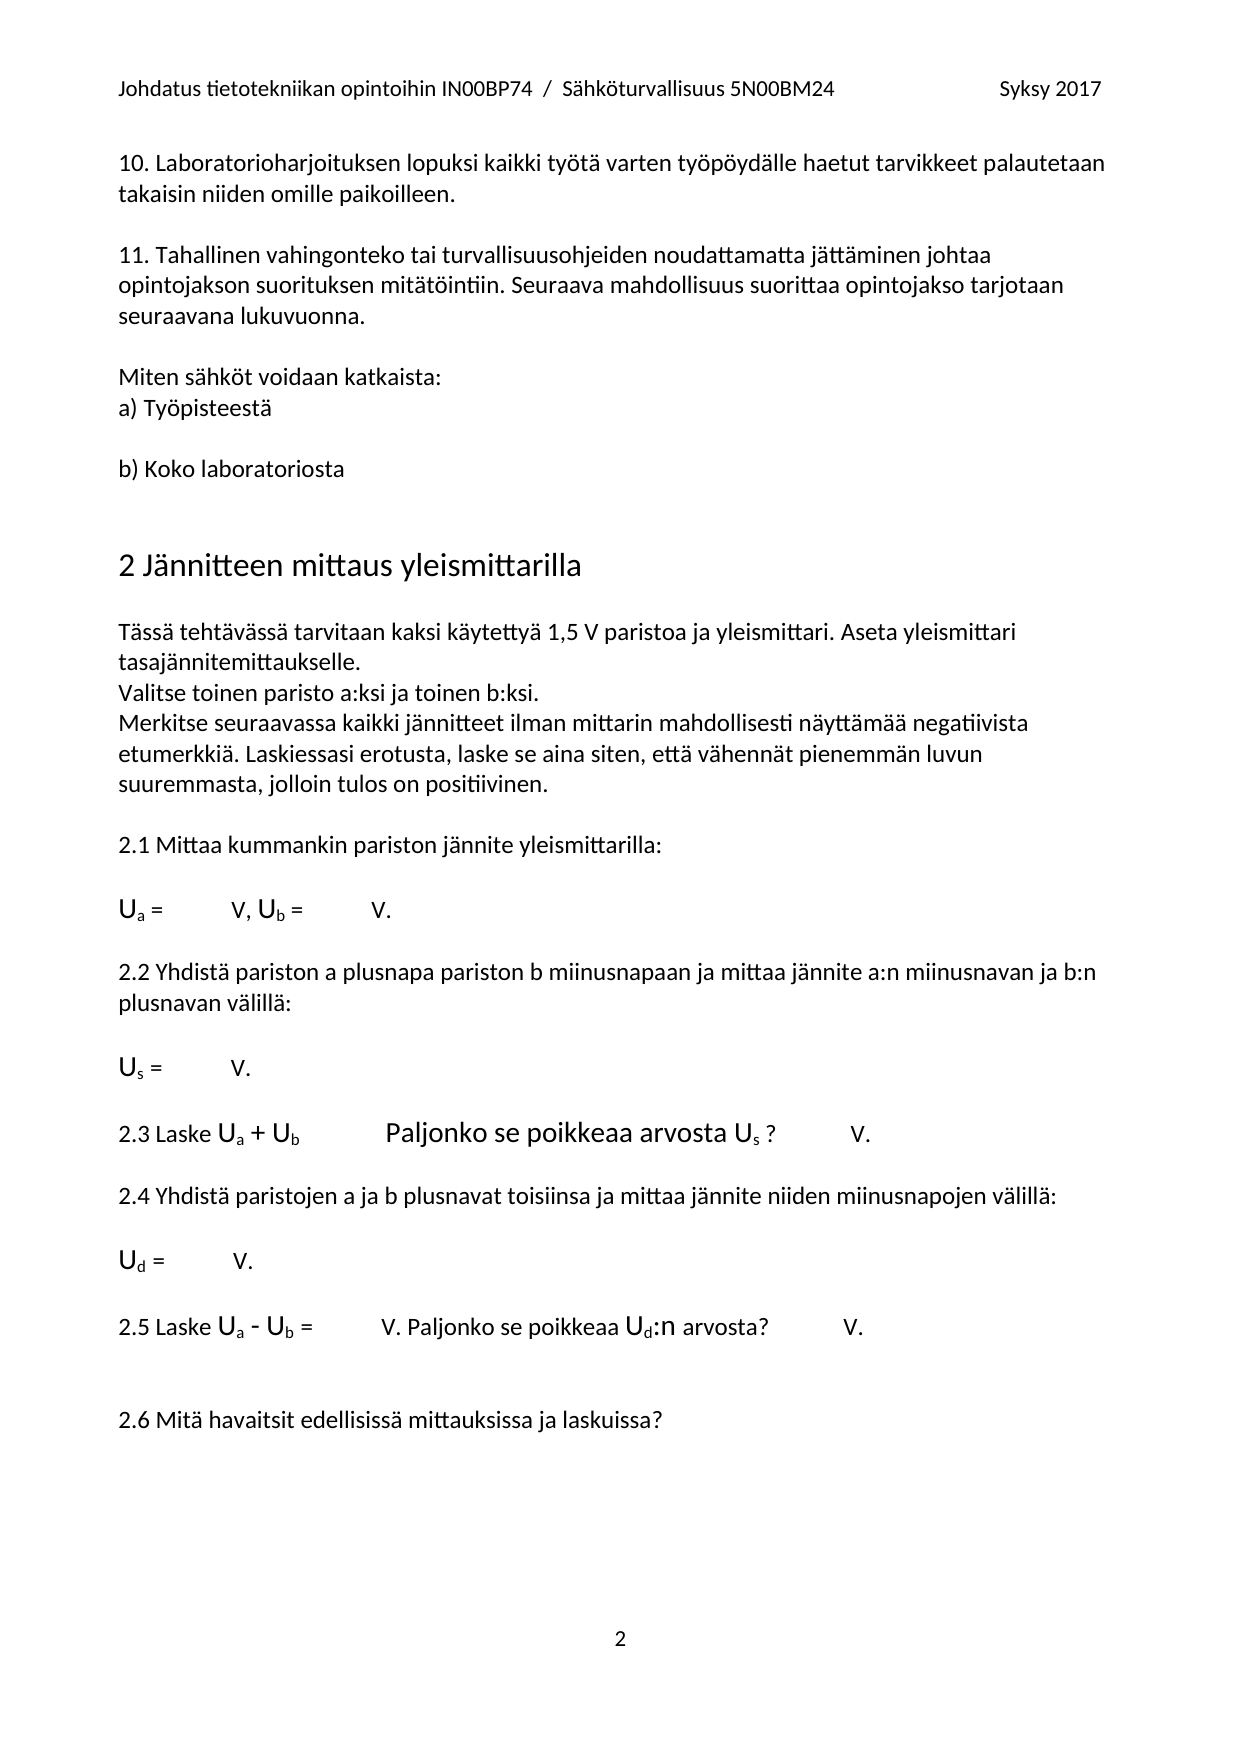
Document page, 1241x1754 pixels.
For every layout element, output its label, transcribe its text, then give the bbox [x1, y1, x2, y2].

text Tässä tehtävässä tarvitaan kaksi käytettyä 1,5 V paristoa ja yleismittari. Aseta yleismittari tasajännitemittaukselle. [118, 616, 1122, 677]
text 10. Laboratorioharjoituksen lopuksi kaikki työtä varten työpöydälle haetut tarvikkeet palautetaan takaisin niiden omille paikoilleen. [118, 148, 1122, 209]
text Miten sähköt voidaan katkaista: [118, 361, 1122, 392]
text 2.5 Laske Ua - Ub = V. Paljonko se poikkeaa Ud:n arvosta? V. [118, 1307, 1122, 1343]
text 2.3 Laske Ua + Ub Paljonko se poikkeaa arvosta Us ? V. [118, 1114, 1122, 1150]
text Ua = V, Ub = V. [118, 890, 1122, 926]
text 2.1 Mittaa kummankin pariston jännite yleismittarilla: [118, 829, 1122, 860]
text 2.2 Yhdistä pariston a plusnapa pariston b miinusnapaan ja mittaa jännite a:n miinusnavan ja b:n plusnavan välillä: [118, 956, 1122, 1017]
text 11. Tahallinen vahingonteko tai turvallisuusohjeiden noudattamatta jättäminen johtaa opintojakson suorituksen mitätöintiin. Seuraava mahdollisuus suorittaa opintojakso tarjotaan seuraavana lukuvuonna. [118, 239, 1122, 331]
text a) Työpisteestä [118, 392, 1122, 422]
text Ud = V. [118, 1241, 1122, 1277]
text 2 Jännitteen mittaus yleismittarilla [118, 544, 1122, 585]
text Merkitse seuraavassa kaikki jännitteet ilman mittarin mahdollisesti näyttämää negatiivista etumerkkiä. Laskiessasi erotusta, laske se aina siten, että vähennät pienemmän luvun suuremmasta, jolloin tulos on positiivinen. [118, 707, 1122, 799]
text 2.6 Mitä havaitsit edellisissä mittauksissa ja laskuissa? [118, 1404, 1122, 1435]
text Us = V. [118, 1048, 1122, 1084]
text b) Koko laboratoriosta [118, 453, 1122, 483]
text 2.4 Yhdistä paristojen a ja b plusnavat toisiinsa ja mittaa jännite niiden miinusnapojen välillä: [118, 1180, 1122, 1211]
text Valitse toinen paristo a:ksi ja toinen b:ksi. [118, 677, 1122, 707]
